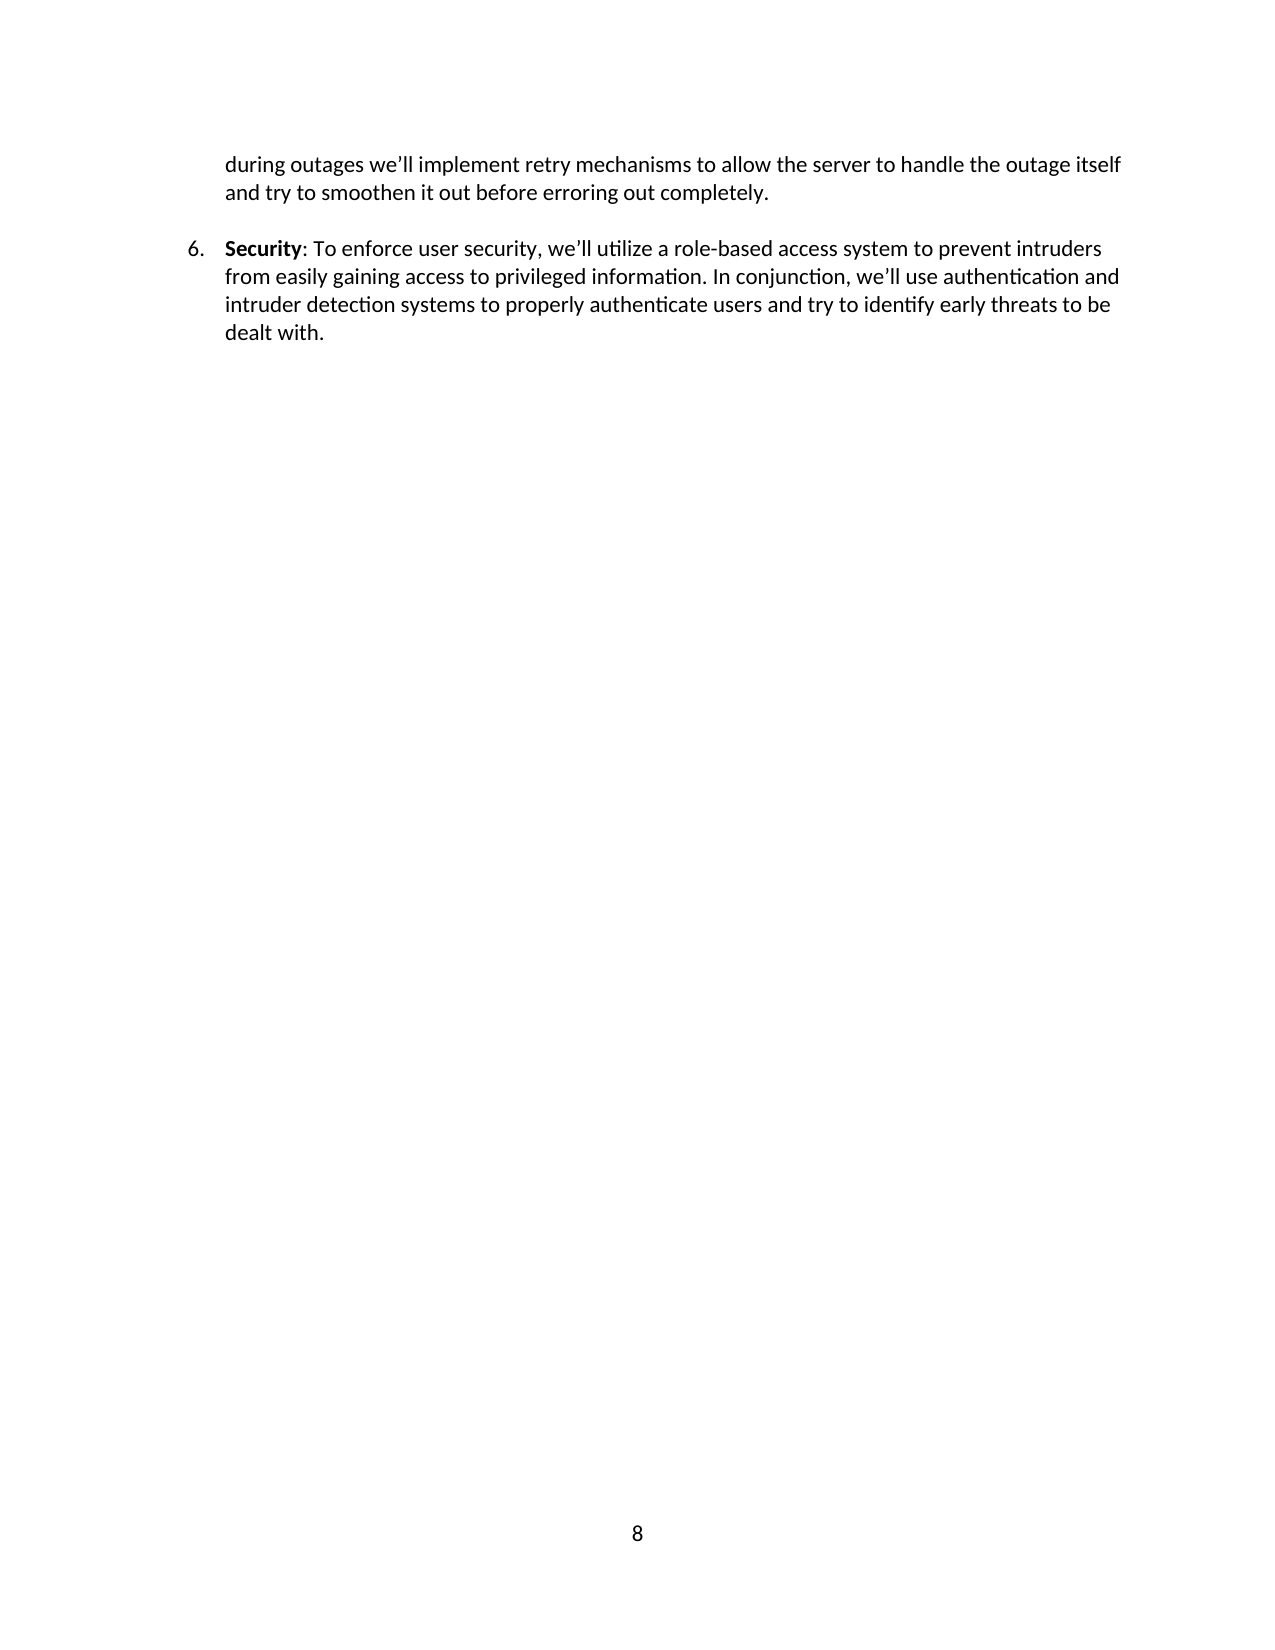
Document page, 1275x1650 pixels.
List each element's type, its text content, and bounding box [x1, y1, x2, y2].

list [187, 150, 1125, 206]
list Security: To enforce user security, we’ll utilize a role-based access system to prevent intruders from easily gaining access to privileged information. In conjunction, we’ll use authentication and intruder detection systems to properly authenticate users and try to identify early threats to be dealt with. [187, 234, 1125, 346]
